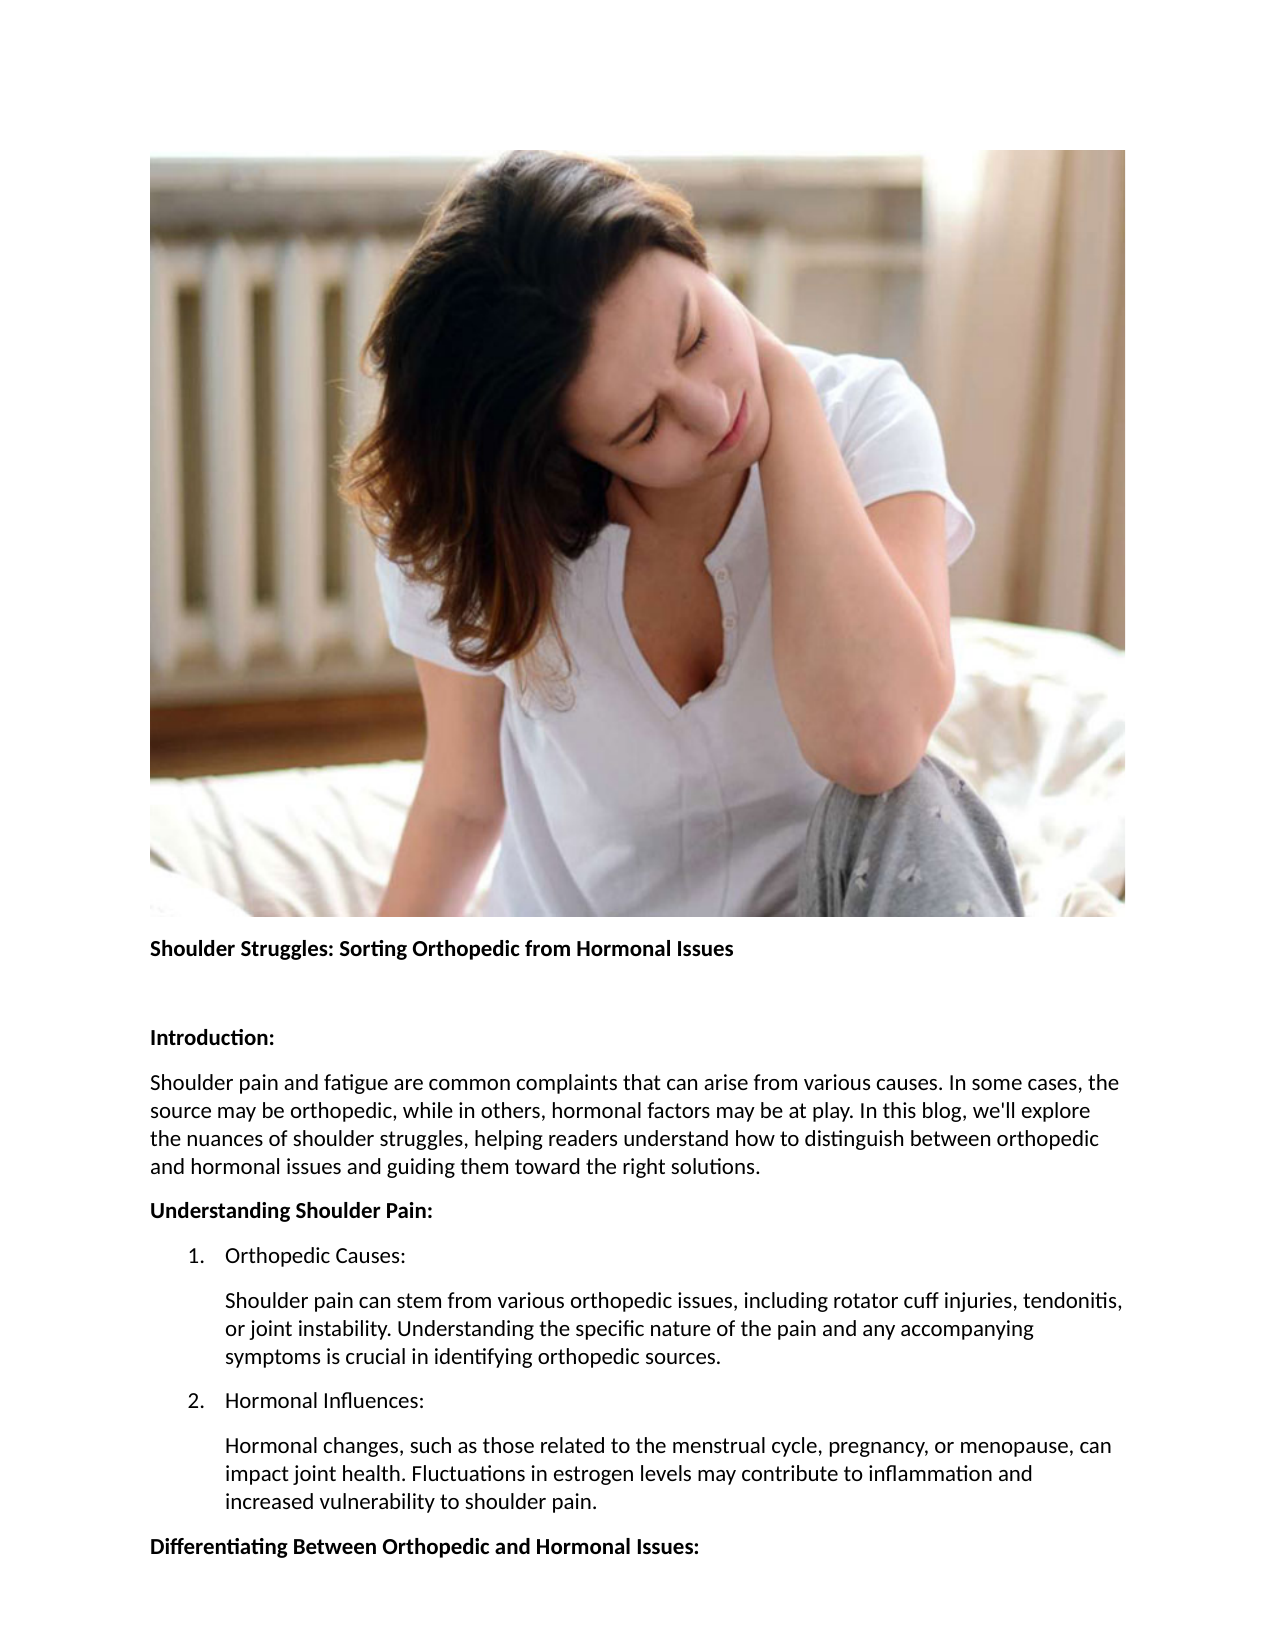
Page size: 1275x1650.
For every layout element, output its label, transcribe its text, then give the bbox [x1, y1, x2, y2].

text Shoulder pain and fatigue are common complaints that can arise from various causes. In some cases, the source may be orthopedic, while in others, hormonal factors may be at play. In this blog, we'll explore the nuances of shoulder struggles, helping readers understand how to distinguish between orthopedic and hormonal issues and guiding them toward the right solutions. [150, 1068, 1125, 1180]
picture [150, 150, 1125, 917]
text Introduction: [150, 1023, 1125, 1051]
list Orthopedic Causes: [187, 1241, 1125, 1269]
text Shoulder pain can stem from various orthopedic issues, including rotator cuff injuries, tendonitis, or joint instability. Understanding the specific nature of the pain and any accompanying symptoms is crucial in identifying orthopedic sources. [225, 1286, 1125, 1370]
text Differentiating Between Orthopedic and Hormonal Issues: [150, 1532, 1125, 1560]
text Understanding Shoulder Pain: [150, 1196, 1125, 1224]
list Hormonal Influences: [187, 1387, 1125, 1414]
text Hormonal changes, such as those related to the menstrual cycle, pregnancy, or menopause, can impact joint health. Fluctuations in estrogen levels may contribute to inflammation and increased vulnerability to shoulder pain. [225, 1431, 1125, 1515]
text Shoulder Struggles: Sorting Orthopedic from Hormonal Issues [150, 934, 1125, 962]
